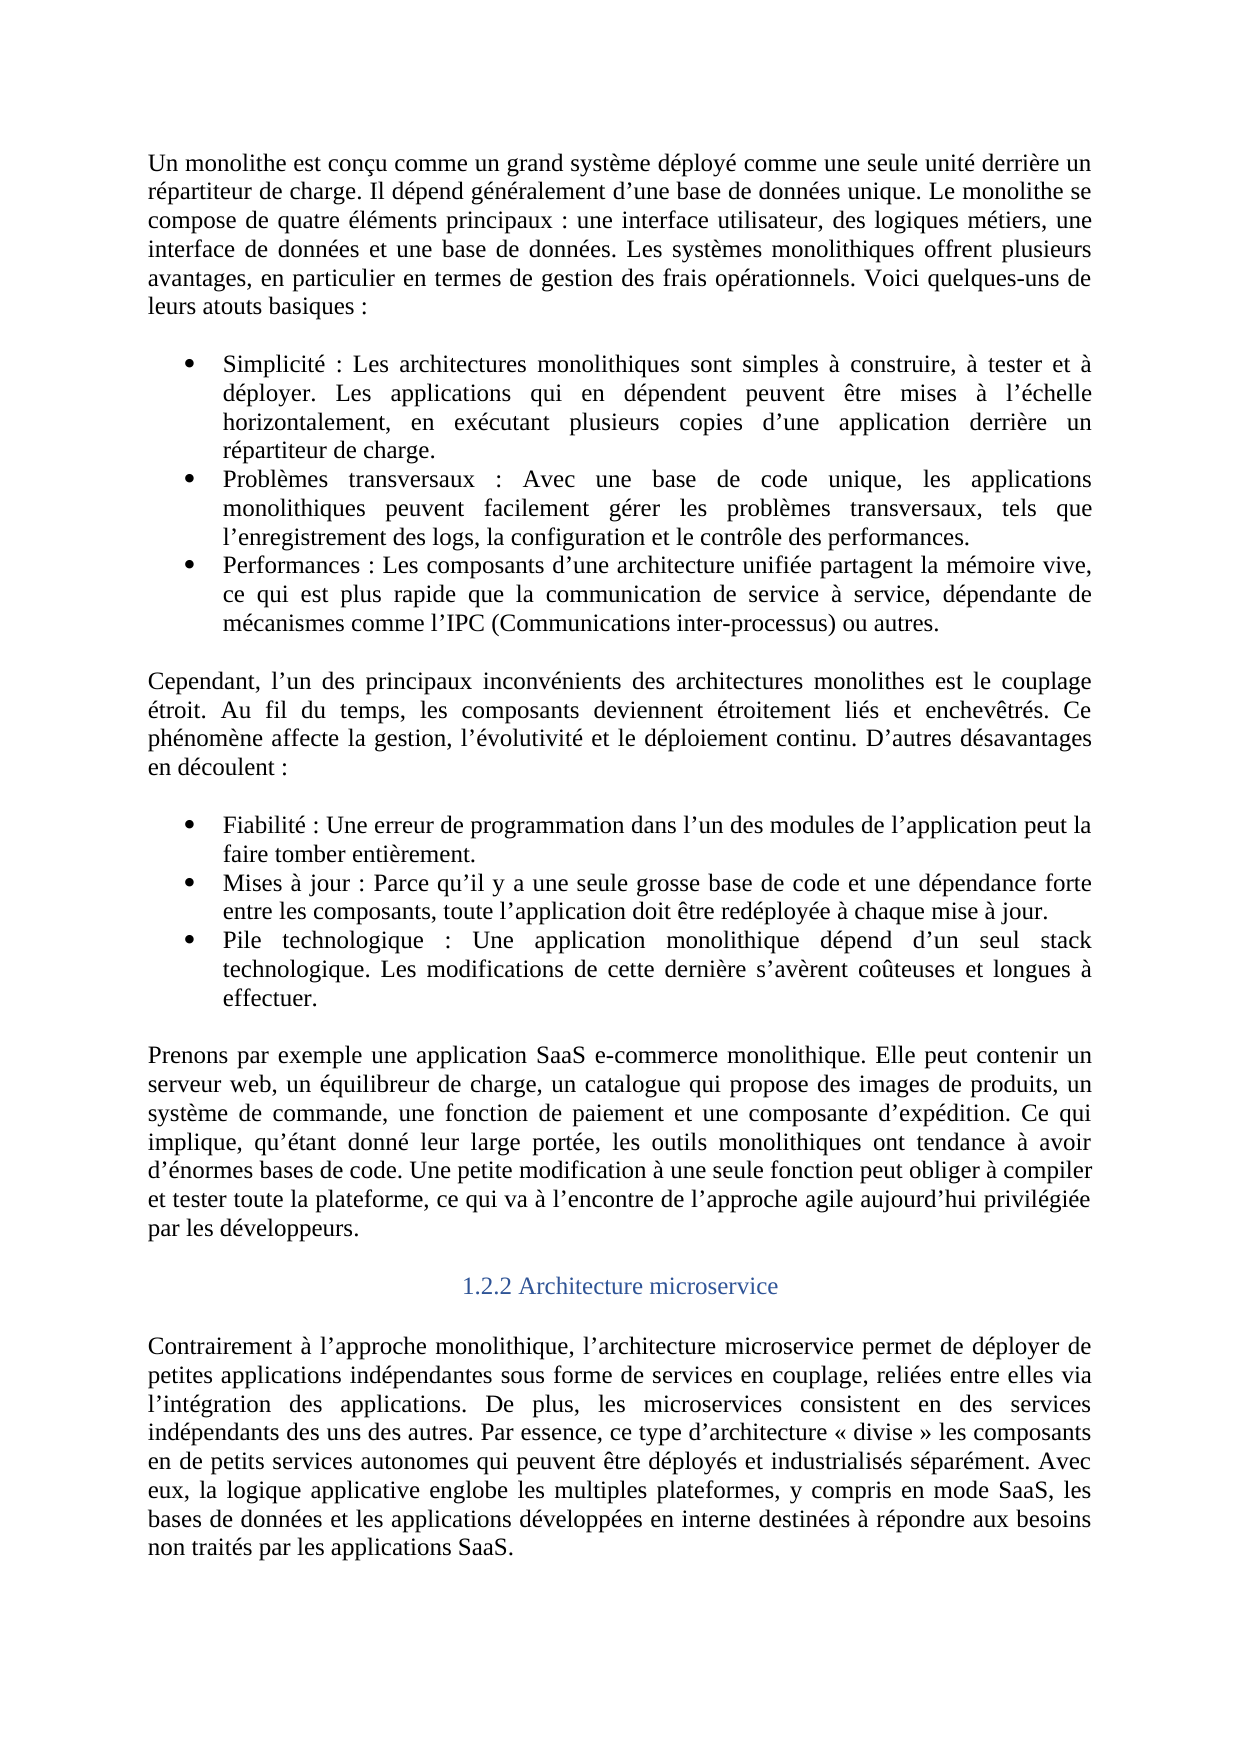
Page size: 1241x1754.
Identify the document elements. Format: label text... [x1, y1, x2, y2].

list Performances : Les composants d’une architecture unifiée partagent la mémoire vive, ce qui est plus rapide que la communication de service à service, dépendante de mécanismes comme l’IPC (Communications inter-processus) ou autres. [185, 784, 1093, 871]
text Cependant, l’un des principaux inconvénients des architectures monolithes est le couplage étroit. Au fil du temps, les composants deviennent étroitement liés et enchevêtrés. Ce phénomène affecte la gestion, l’évolutivité et le déploiement continu. D’autres désavantages en découlent : [148, 900, 1093, 1015]
list Problèmes transversaux : Avec une base de code unique, les applications monolithiques peuvent facilement gérer les problèmes transversaux, tels que l’enregistrement des logs, la configuration et le contrôle des performances. [185, 669, 1093, 755]
list Mises à jour : Parce qu’il y a une seule grosse base de code et une dépendance forte entre les composants, toute l’application doit être redéployée à chaque mise à jour. [185, 1131, 1093, 1188]
text Un monolithe est conçu comme un grand système déployé comme une seule unité derrière un répartiteur de charge. Il dépend généralement d’une base de données unique. Le monolithe se compose de quatre éléments principaux : une interface utilisateur, des logiques métiers, une interface de données et une base de données. Les systèmes monolithiques offrent plusieurs avantages, en particulier en termes de gestion des frais opérationnels. Voici quelques-uns de leurs atouts basiques : [148, 323, 1093, 496]
list Fiabilité : Une erreur de programmation dans l’un des modules de l’application peut la faire tomber entièrement. [185, 1044, 1093, 1102]
text Prenons par exemple une application SaaS e-commerce monolithique. Elle peut contenir un serveur web, un équilibreur de charge, un catalogue qui propose des images de produits, un système de commande, une fonction de paiement et une composante d’expédition. Ce qui implique, qu’étant donné leur large portée, les outils monolithiques ont tendance à avoir d’énormes bases de code. Une petite modification à une seule fonction peut obliger à compiler et tester toute la plateforme, ce qui va à l’encontre de l’approche agile aujourd’hui privilégiée par les développeurs. [148, 1333, 1093, 1534]
subtitle 1.2.1 Architecture monolithique [148, 148, 1093, 176]
list Simplicité : Les architectures monolithiques sont simples à construire, à tester et à déployer. Les applications qui en dépendent peuvent être mises à l’échelle horizontalement, en exécutant plusieurs copies d’une application derrière un répartiteur de charge. [185, 525, 1093, 640]
list Pile technologique : Une application monolithique dépend d’un seul stack technologique. Les modifications de cette dernière s’avèrent coûteuses et longues à effectuer. [185, 1217, 1093, 1304]
text Les applications monolithiques ont été conçues pour traiter de multiples tâches connexes. Il s’agit généralement d’applications complexes qui englobent plusieurs fonctions étroitement couplées. [148, 208, 1093, 294]
